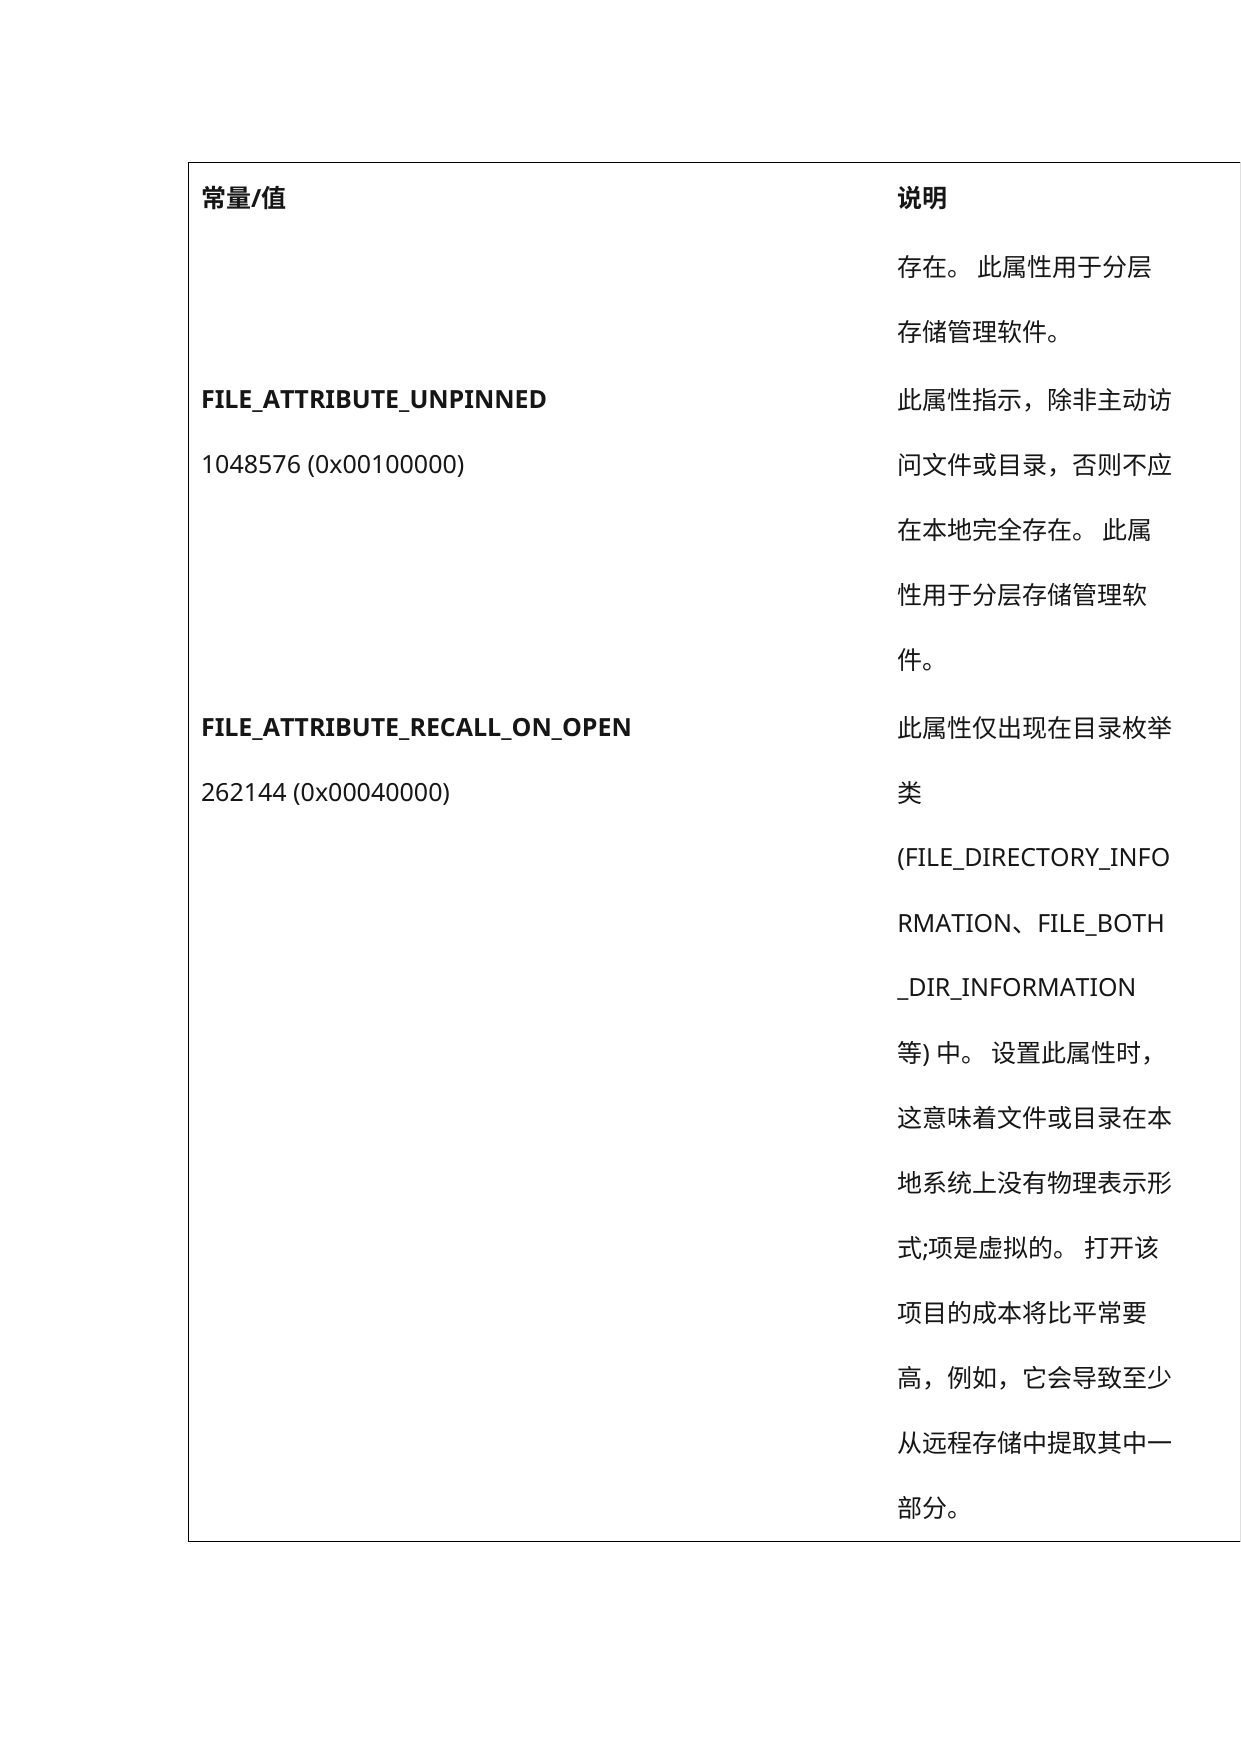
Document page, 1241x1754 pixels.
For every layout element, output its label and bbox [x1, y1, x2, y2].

table_header [189, 163, 1240, 1541]
